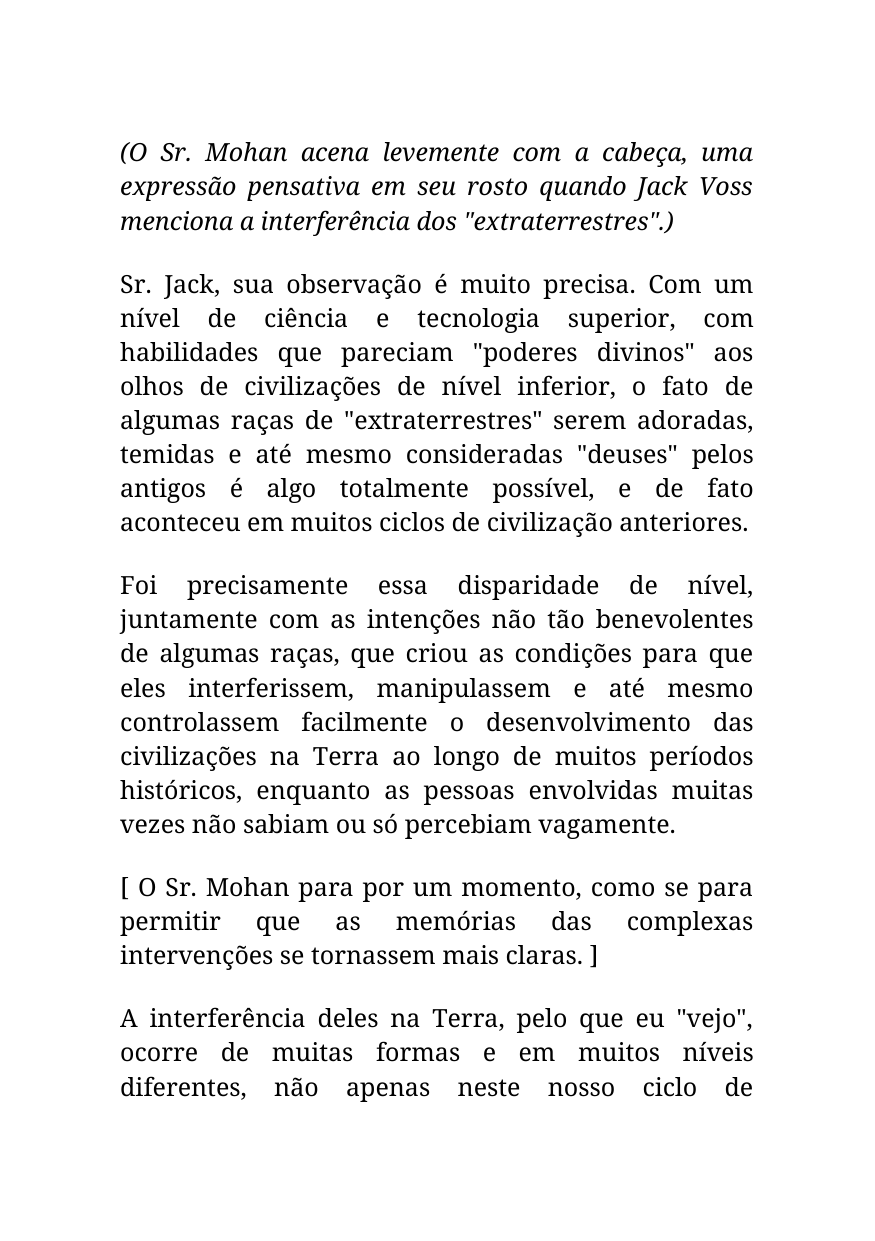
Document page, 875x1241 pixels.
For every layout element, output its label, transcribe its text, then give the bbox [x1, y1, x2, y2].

text Foi precisamente essa disparidade de nível, juntamente com as intenções não tão benevolentes de algumas raças, que criou as condições para que eles interferissem, manipulassem e até mesmo controlassem facilmente o desenvolvimento das civilizações na Terra ao longo de muitos períodos históricos, enquanto as pessoas envolvidas muitas vezes não sabiam ou só percebiam vagamente. [120, 568, 754, 841]
text Sr. Jack, sua observação é muito precisa. Com um nível de ciência e tecnologia superior, com habilidades que pareciam "poderes divinos" aos olhos de civilizações de nível inferior, o fato de algumas raças de "extraterrestres" serem adoradas, temidas e até mesmo consideradas "deuses" pelos antigos é algo totalmente possível, e de fato aconteceu em muitos ciclos de civilização anteriores. [120, 266, 754, 539]
text (O Sr. Mohan acena levemente com a cabeça, uma expressão pensativa em seu rosto quando Jack Voss menciona a interferência dos "extraterrestres".) [120, 135, 754, 237]
text [ O Sr. Mohan para por um momento, como se para permitir que as memórias das complexas intervenções se tornassem mais claras. ] [120, 870, 754, 972]
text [120, 1001, 754, 1103]
